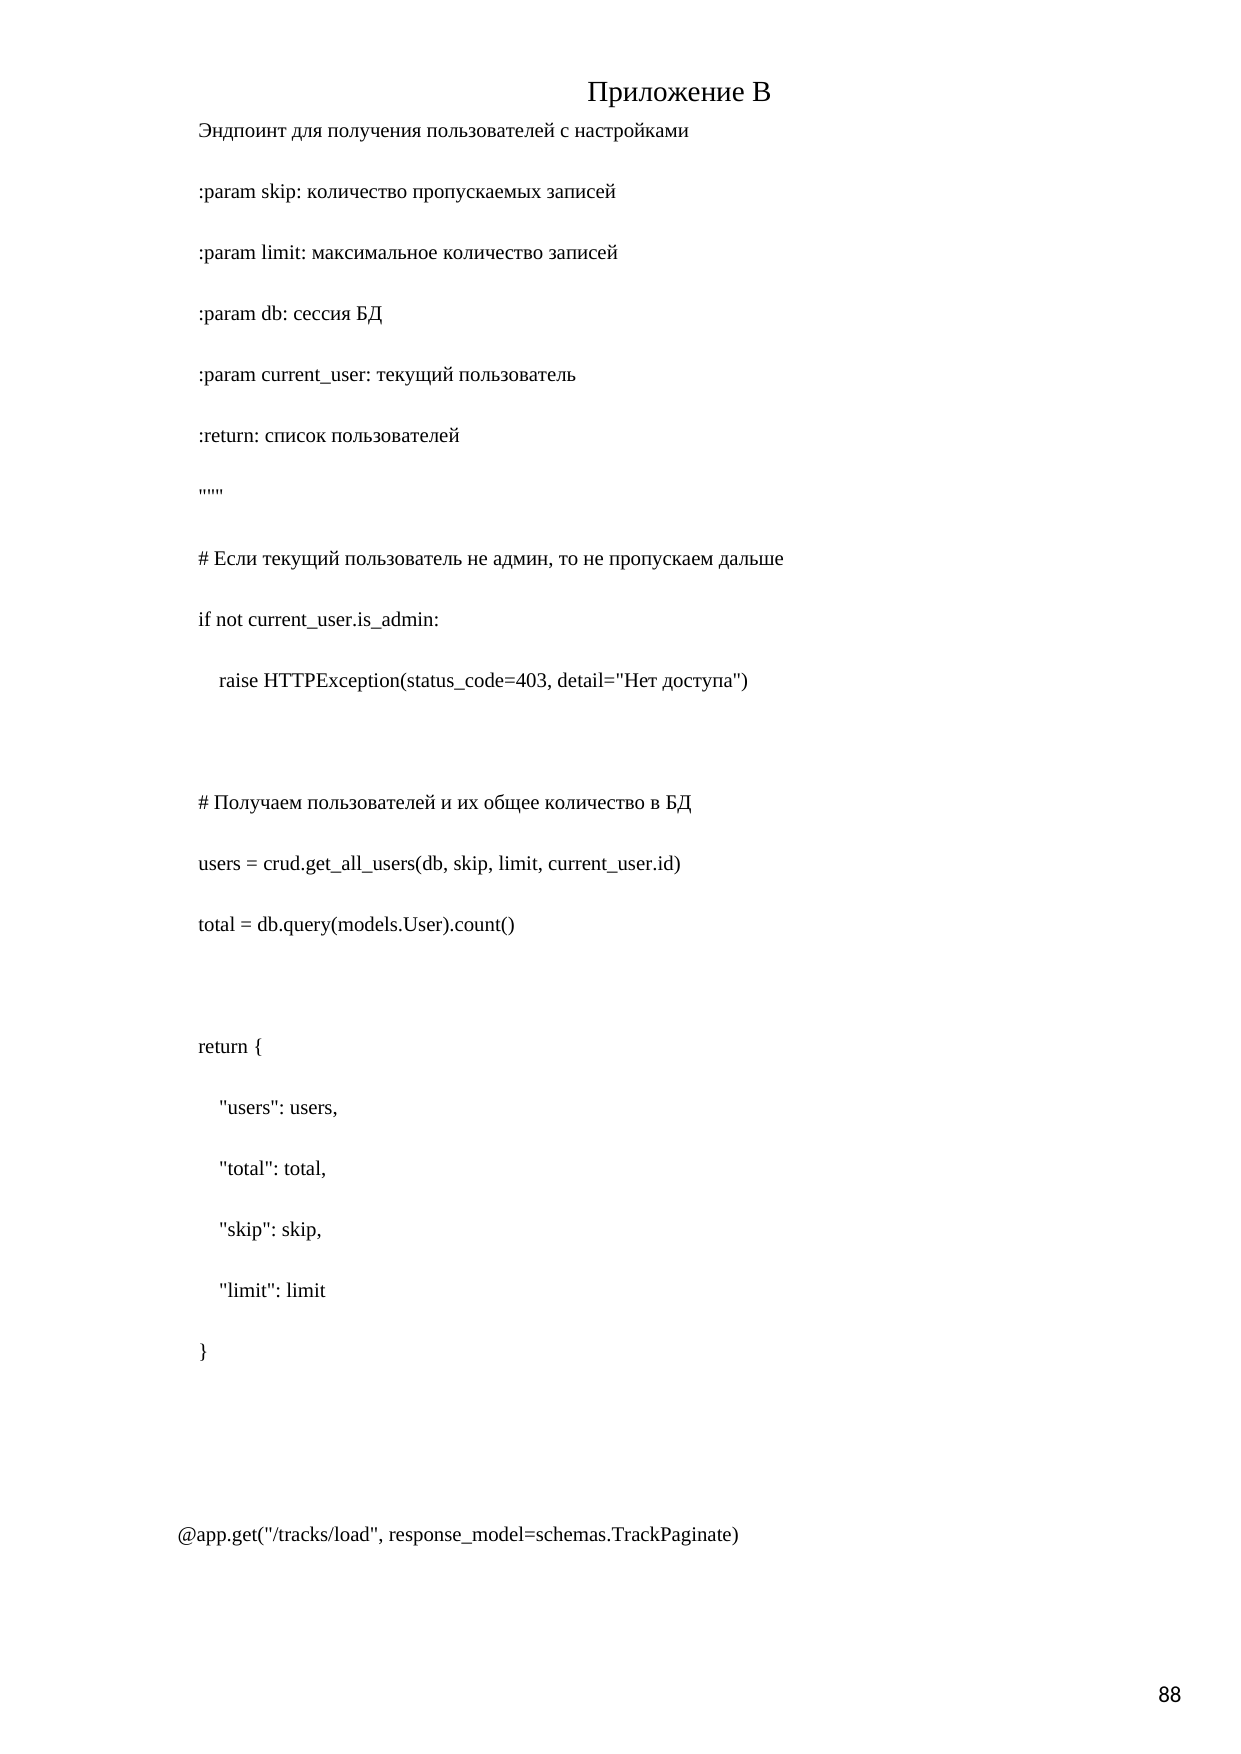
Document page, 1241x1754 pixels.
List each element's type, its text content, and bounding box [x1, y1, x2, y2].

text } [177, 1339, 1181, 1363]
text """ [177, 484, 1181, 508]
text "limit": limit [177, 1278, 1181, 1302]
text @app.get("/tracks/load", response_model=schemas.TrackPaginate) [177, 1522, 1181, 1546]
text :return: список пользователей [177, 423, 1181, 447]
text Эндпоинт для получения пользователей с настройками [177, 118, 1181, 142]
text :param skip: количество пропускаемых записей [177, 179, 1181, 203]
text "total": total, [177, 1156, 1181, 1180]
text return { [177, 1034, 1181, 1058]
text :param limit: максимальное количество записей [177, 240, 1181, 264]
text :param db: сессия БД [177, 301, 1181, 325]
text users = crud.get_all_users(db, skip, limit, current_user.id) [177, 851, 1181, 875]
text "skip": skip, [177, 1217, 1181, 1241]
text "users": users, [177, 1095, 1181, 1119]
text # Если текущий пользователь не админ, то не пропускаем дальше [177, 545, 1181, 569]
text if not current_user.is_admin: [177, 606, 1181, 631]
text # Получаем пользователей и их общее количество в БД [177, 789, 1181, 814]
text total = db.query(models.User).count() [177, 912, 1181, 936]
text :param current_user: текущий пользователь [177, 362, 1181, 386]
text raise HTTPException(status_code=403, detail="Нет доступа") [177, 667, 1181, 692]
